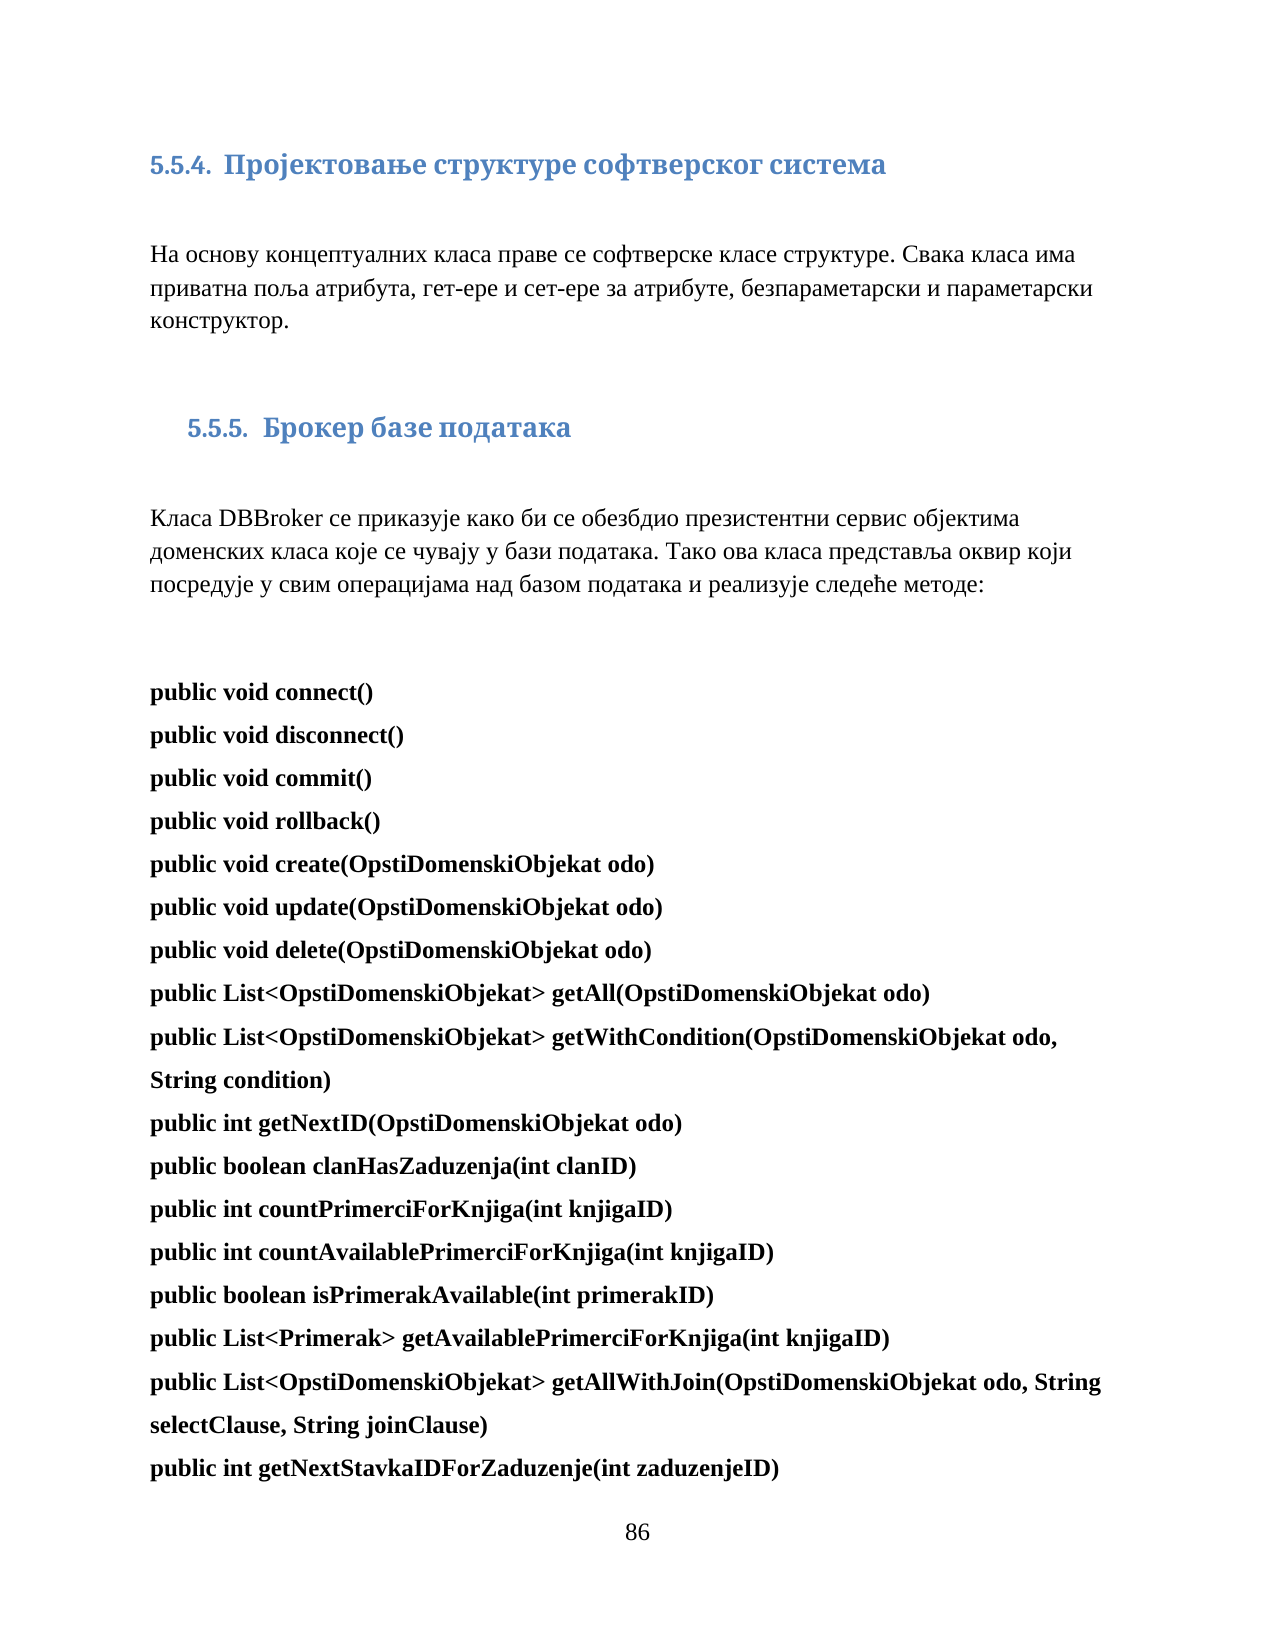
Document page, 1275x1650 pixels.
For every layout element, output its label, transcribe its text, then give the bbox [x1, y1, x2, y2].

text Класа DBBroker се приказује како би се обезбдио презистентни сервис објектима доменских класа које се чувају у бази података. Тако ова класа представља оквир који посредује у свим операцијама над базом података и реализује следеће методе: [150, 503, 1125, 598]
subtitle 5.5.4. Пројектовање структуре софтверског система [150, 150, 1125, 181]
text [150, 677, 1125, 1482]
subtitle Брокер базе података [187, 413, 1125, 444]
text На основу концептуалних класа праве се софтверске класе структуре. Свака класа има приватна поља атрибута, гет-ере и сет-ере за атрибуте, безпараметарски и параметарски конструктор. [150, 239, 1125, 334]
